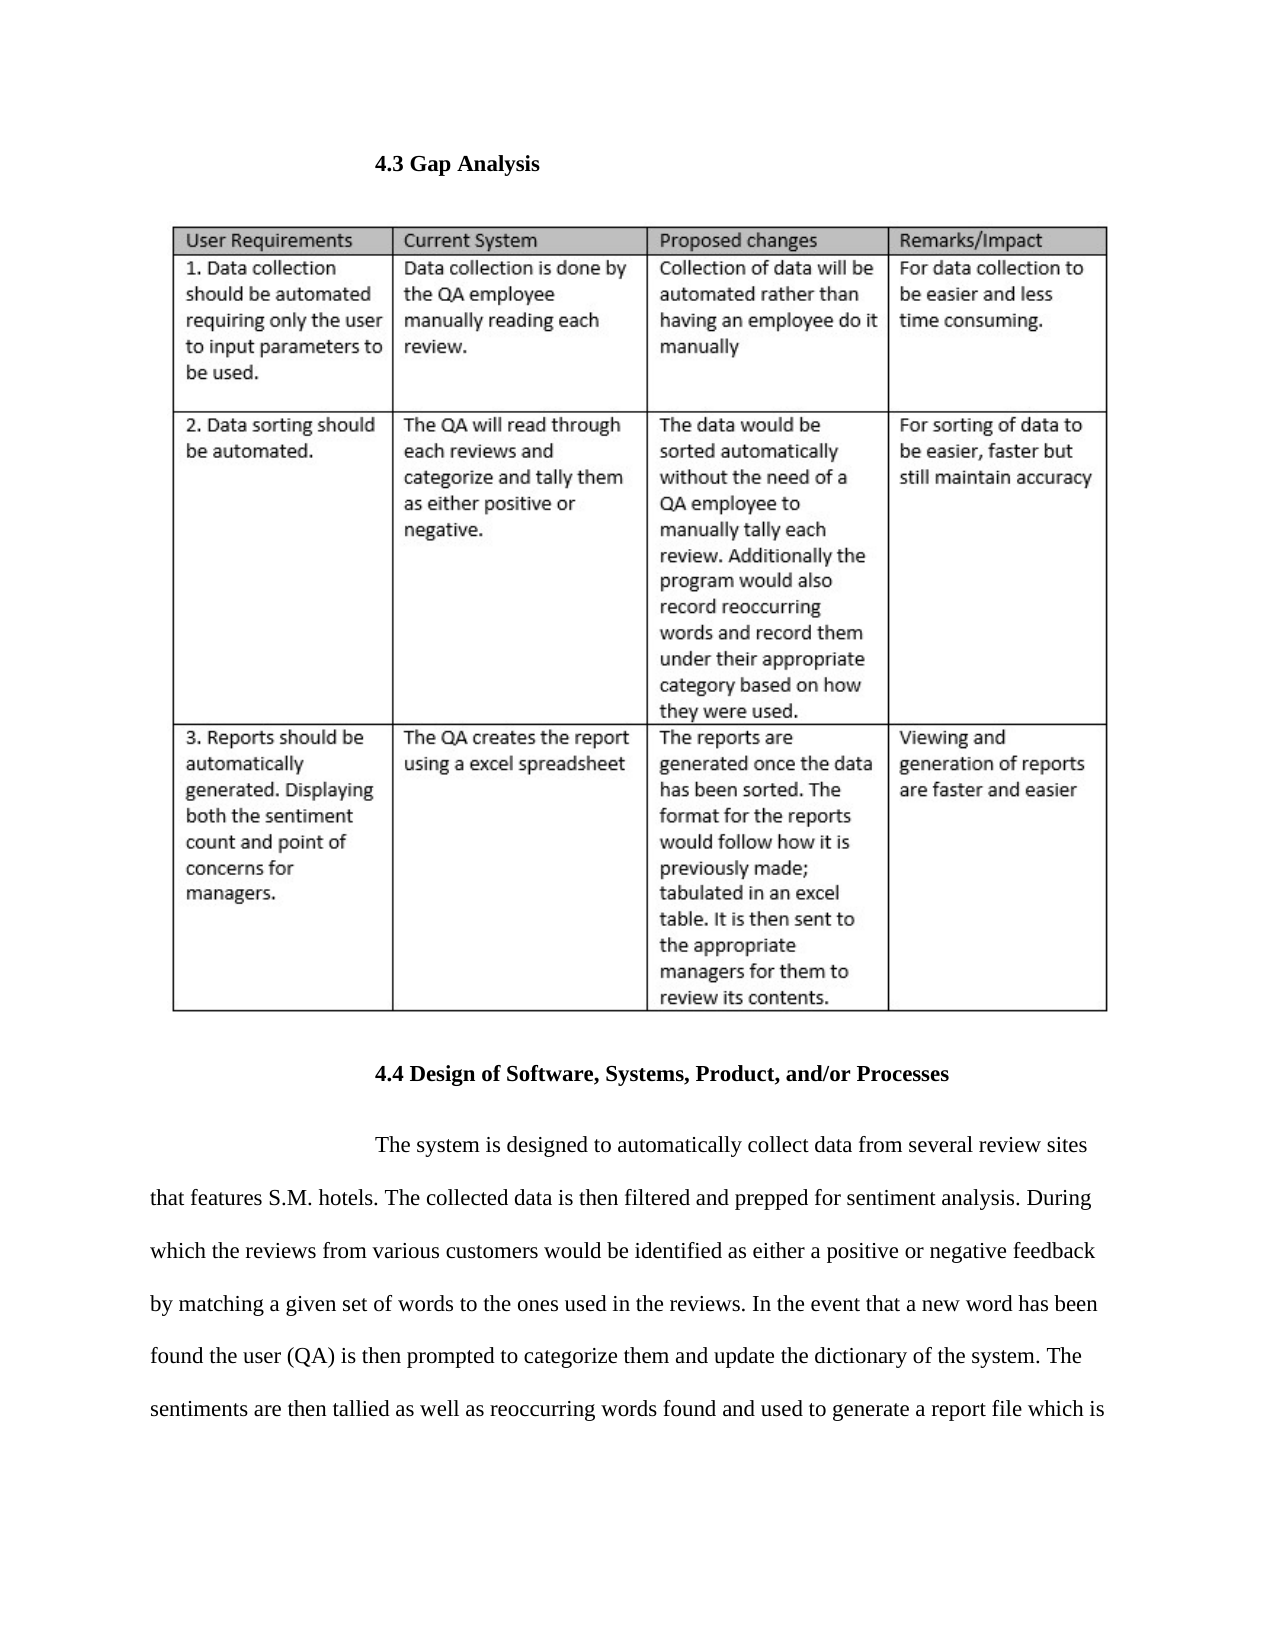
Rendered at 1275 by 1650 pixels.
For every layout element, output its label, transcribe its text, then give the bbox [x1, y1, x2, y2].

picture [167, 221, 1108, 1016]
text 4.4 Design of Software, Systems, Product, and/or Processes [150, 1061, 1125, 1087]
text 4.3 Gap Analysis [150, 150, 1125, 176]
